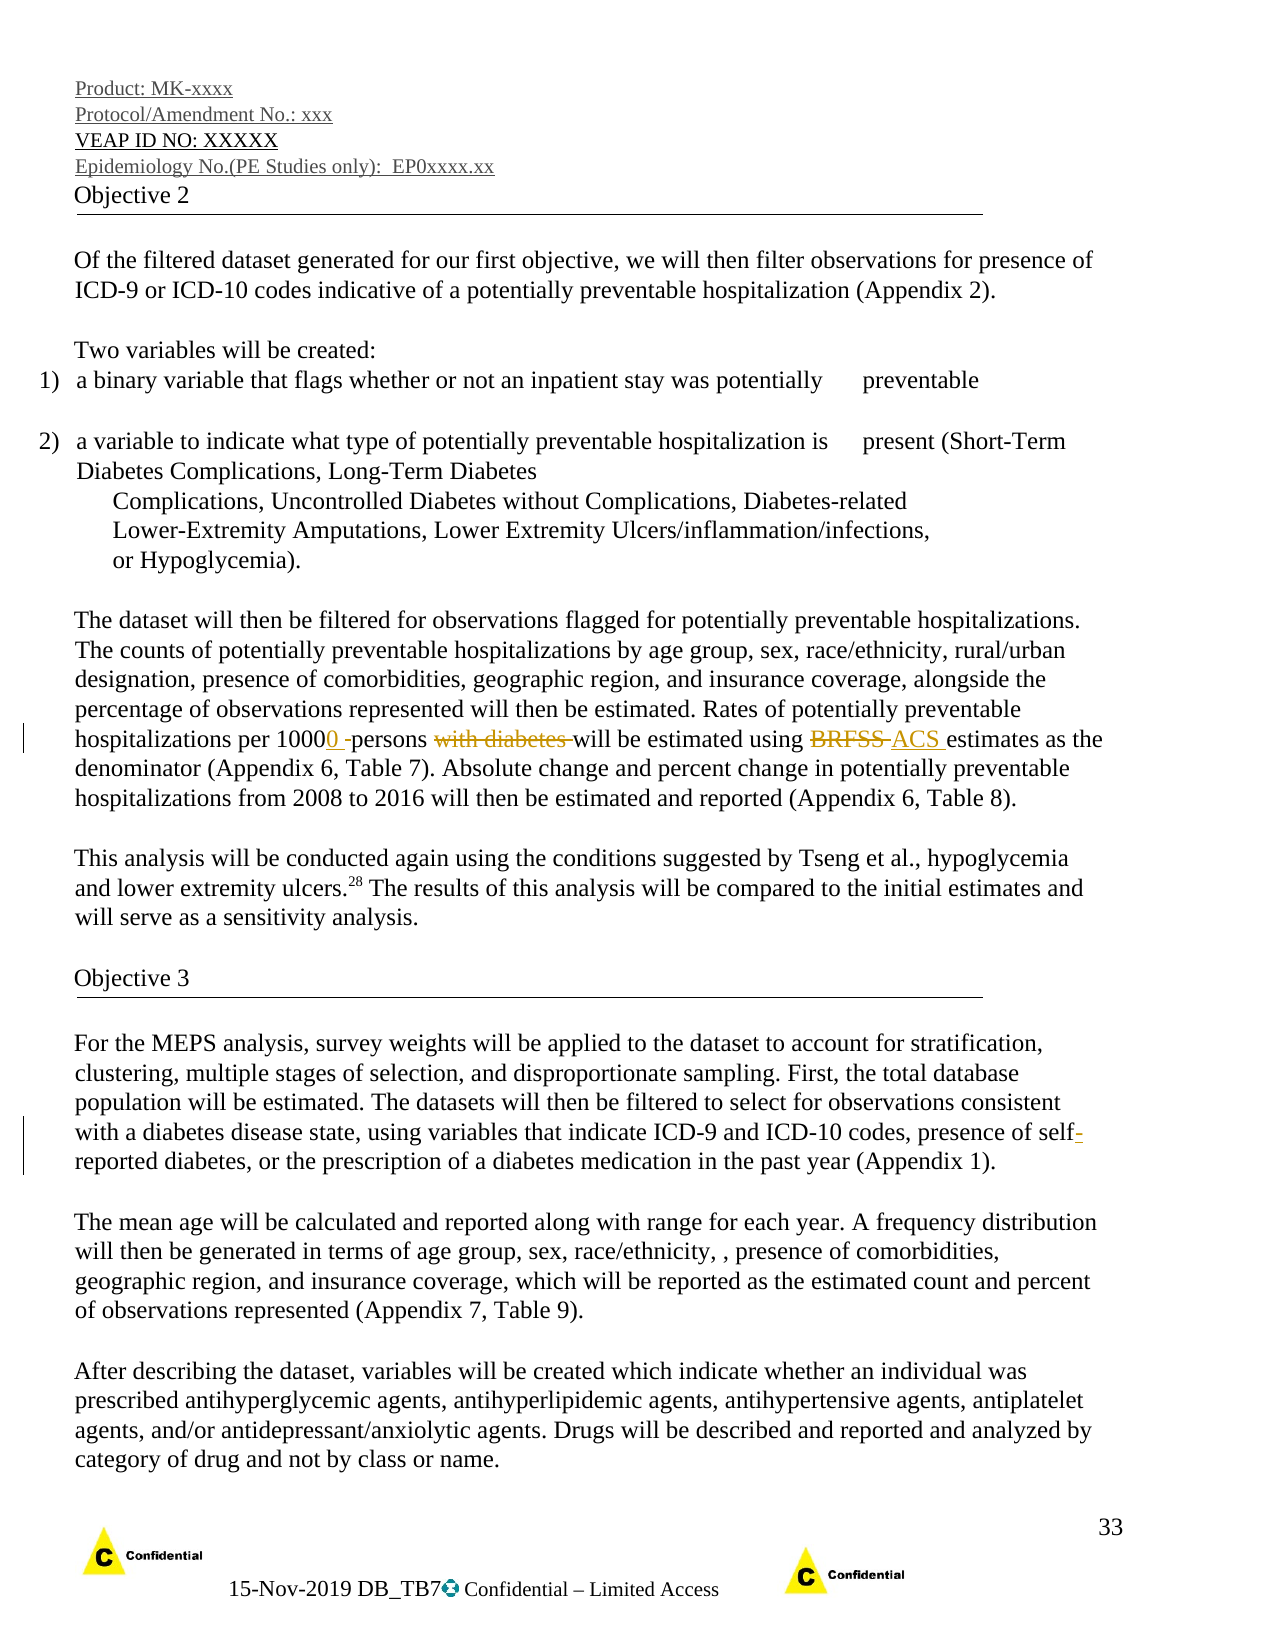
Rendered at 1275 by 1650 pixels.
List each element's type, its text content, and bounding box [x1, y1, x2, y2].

text After describing the dataset, variables will be created which indicate whether an individual was prescribed antihyperglycemic agents, antihyperlipidemic agents, antihypertensive agents, antiplatelet agents, and/or antidepressant/anxiolytic agents. Drugs will be described and reported and analyzed by category of drug and not by class or name. [73, 1356, 1106, 1473]
text This analysis will be conducted again using the conditions suggested by Tseng et al., hypoglycemia and lower extremity ulcers.28 The results of this analysis will be compared to the initial estimates and will serve as a sensitivity analysis. [73, 843, 1106, 931]
text The mean age will be calculated and reported along with range for each year. A frequency distribution will then be generated in terms of age group, sex, race/ethnicity, , presence of comorbidities, geographic region, and insurance coverage, which will be reported as the estimated count and percent of observations represented (Appendix 7, Table 9). [73, 1207, 1106, 1324]
text Complications, Uncontrolled Diabetes without Complications, Diabetes-related Lower-Extremity Amputations, Lower Extremity Ulcers/inflammation/infections, or Hypoglycemia). [73, 486, 1002, 574]
list a variable to indicate what type of potentially preventable hospitalization is present (Short-Term Diabetes Complications, Long-Term Diabetes [38, 426, 1106, 484]
text Two variables will be created: [73, 335, 1106, 364]
list a binary variable that flags whether or not an inpatient stay was potentially preventable [38, 365, 1106, 394]
text The dataset will then be filtered for observations flagged for potentially preventable hospitalizations. The counts of potentially preventable hospitalizations by age group, sex, race/ethnicity, rural/urban designation, presence of comorbidities, geographic region, and insurance coverage, alongside the percentage of observations represented will then be estimated. Rates of potentially preventable hospitalizations per 1000persons will be estimated using estimates as the denominator (Appendix 6, Table 7). Absolute change and percent change in potentially preventable hospitalizations from 2008 to 2016 will then be estimated and reported (Appendix 6, Table 8). [73, 605, 1106, 812]
text Objective 3 [73, 963, 1106, 992]
text For the MEPS analysis, survey weights will be applied to the dataset to account for stratification, clustering, multiple stages of selection, and disproportionate sampling. First, the total database population will be estimated. The datasets will then be filtered to select for observations consistent with a diabetes disease state, using variables that indicate ICD-9 and ICD-10 codes, presence of selfreported diabetes, or the prescription of a diabetes medication in the past year (Appendix 1). [73, 1028, 1106, 1175]
picture [75, 1525, 208, 1579]
text Of the filtered dataset generated for our first objective, we will then filter observations for presence of ICD-9 or ICD-10 codes indicative of a potentially preventable hospitalization (Appendix 2). [73, 245, 1106, 303]
picture [441, 1579, 459, 1597]
text Objective 2 [73, 180, 1106, 209]
picture [777, 1544, 910, 1598]
